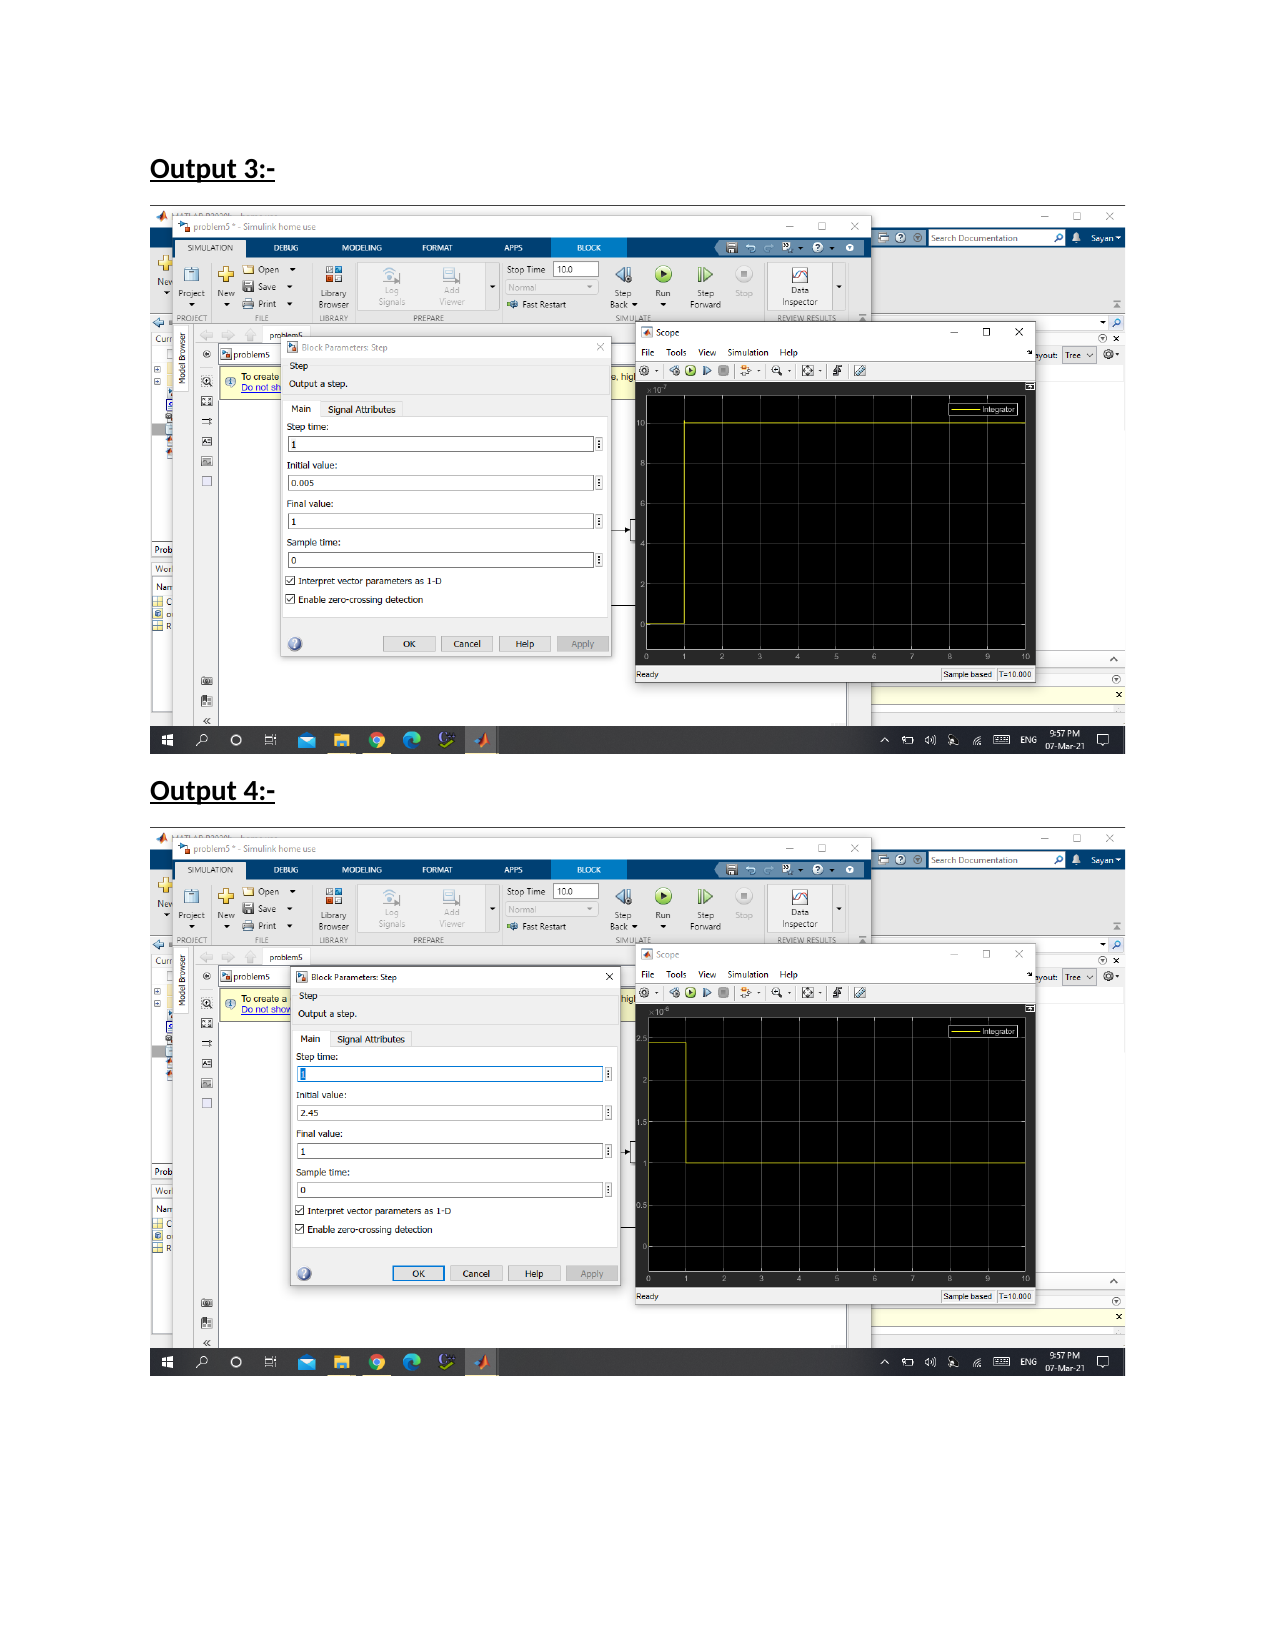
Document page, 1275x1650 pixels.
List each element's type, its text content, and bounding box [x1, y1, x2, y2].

picture [150, 205, 1125, 754]
text Output 4:- [150, 772, 1125, 808]
text Output 3:- [150, 150, 1125, 186]
picture [150, 827, 1125, 1376]
